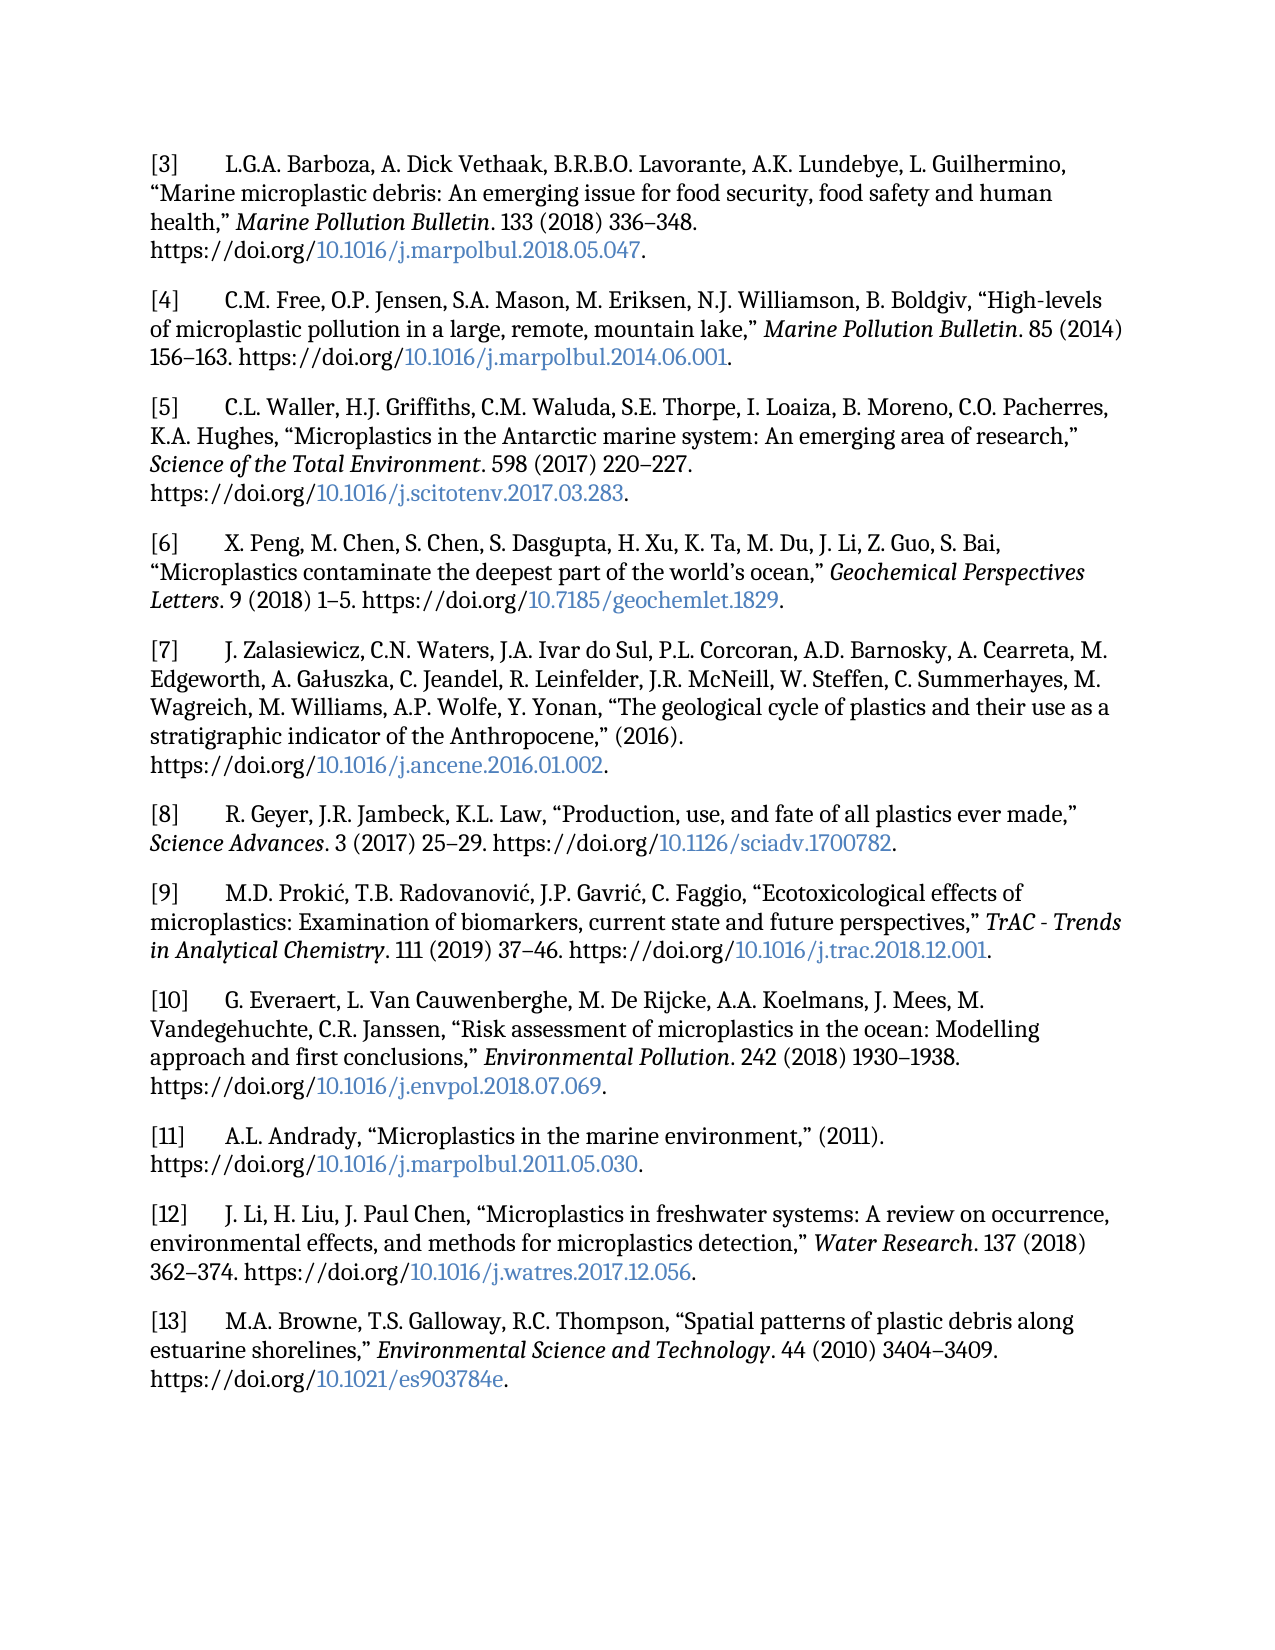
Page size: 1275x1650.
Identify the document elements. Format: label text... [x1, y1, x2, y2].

text [6] X. Peng, M. Chen, S. Chen, S. Dasgupta, H. Xu, K. Ta, M. Du, J. Li, Z. Guo, S. Bai, “Microplastics contaminate the deepest part of the world’s ocean,” Geochemical Perspectives Letters. 9 (2018) 1–5. https://doi.org/10.7185/geochemlet.1829. [150, 529, 1125, 615]
text [10] G. Everaert, L. Van Cauwenberghe, M. De Rijcke, A.A. Koelmans, J. Mees, M. Vandegehuchte, C.R. Janssen, “Risk assessment of microplastics in the ocean: Modelling approach and first conclusions,” Environmental Pollution. 242 (2018) 1930–1938. https://doi.org/10.1016/j.envpol.2018.07.069. [150, 986, 1125, 1101]
text [9] M.D. Prokić, T.B. Radovanović, J.P. Gavrić, C. Faggio, “Ecotoxicological effects of microplastics: Examination of biomarkers, current state and future perspectives,” TrAC - Trends in Analytical Chemistry. 111 (2019) 37–46. https://doi.org/10.1016/j.trac.2018.12.001. [150, 879, 1125, 965]
text [11] A.L. Andrady, “Microplastics in the marine environment,” (2011). https://doi.org/10.1016/j.marpolbul.2011.05.030. [150, 1122, 1125, 1179]
text [8] R. Geyer, J.R. Jambeck, K.L. Law, “Production, use, and fate of all plastics ever made,” Science Advances. 3 (2017) 25–29. https://doi.org/10.1126/sciadv.1700782. [150, 800, 1125, 858]
text [7] J. Zalasiewicz, C.N. Waters, J.A. Ivar do Sul, P.L. Corcoran, A.D. Barnosky, A. Cearreta, M. Edgeworth, A. Gałuszka, C. Jeandel, R. Leinfelder, J.R. McNeill, W. Steffen, C. Summerhayes, M. Wagreich, M. Williams, A.P. Wolfe, Y. Yonan, “The geological cycle of plastics and their use as a stratigraphic indicator of the Anthropocene,” (2016). https://doi.org/10.1016/j.ancene.2016.01.002. [150, 636, 1125, 779]
text [3] L.G.A. Barboza, A. Dick Vethaak, B.R.B.O. Lavorante, A.K. Lundebye, L. Guilhermino, “Marine microplastic debris: An emerging issue for food security, food safety and human health,” Marine Pollution Bulletin. 133 (2018) 336–348. https://doi.org/10.1016/j.marpolbul.2018.05.047. [150, 150, 1125, 265]
text [12] J. Li, H. Liu, J. Paul Chen, “Microplastics in freshwater systems: A review on occurrence, environmental effects, and methods for microplastics detection,” Water Research. 137 (2018) 362–374. https://doi.org/10.1016/j.watres.2017.12.056. [150, 1200, 1125, 1286]
text [4] C.M. Free, O.P. Jensen, S.A. Mason, M. Eriksen, N.J. Williamson, B. Boldgiv, “High-levels of microplastic pollution in a large, remote, mountain lake,” Marine Pollution Bulletin. 85 (2014) 156–163. https://doi.org/10.1016/j.marpolbul.2014.06.001. [150, 286, 1125, 372]
text [13] M.A. Browne, T.S. Galloway, R.C. Thompson, “Spatial patterns of plastic debris along estuarine shorelines,” Environmental Science and Technology. 44 (2010) 3404–3409. https://doi.org/10.1021/es903784e. [150, 1307, 1125, 1393]
